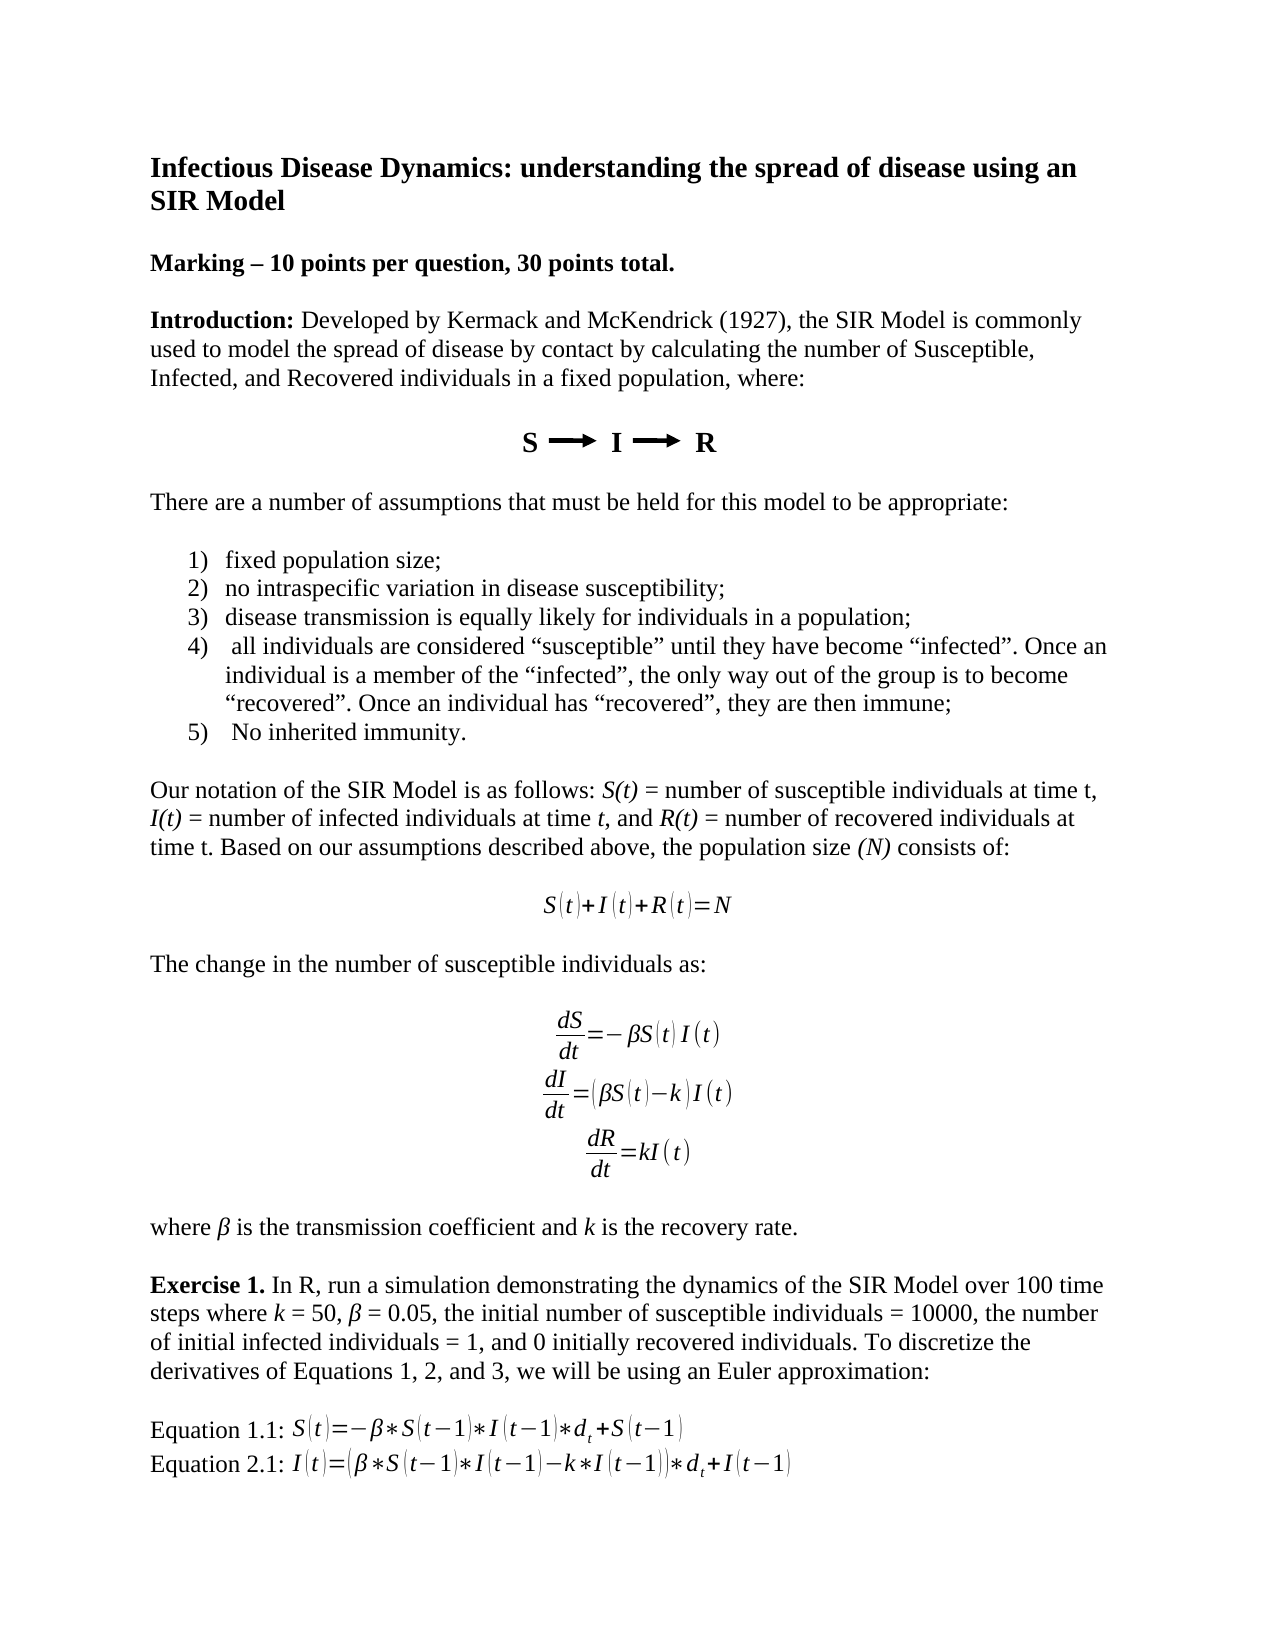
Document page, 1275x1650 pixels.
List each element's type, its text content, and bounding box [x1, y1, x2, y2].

text Introduction: Developed by Kermack and McKendrick (1927), the SIR Model is commonly used to model the spread of disease by contact by calculating the number of Susceptible, Infected, and Recovered individuals in a fixed population, where: [150, 305, 1125, 391]
text Our notation of the SIR Model is as follows: S(t) = number of susceptible individuals at time t, I(t) = number of infected individuals at time t, and R(t) = number of recovered individuals at time t. Based on our assumptions described above, the population size (N) consists of: [150, 775, 1125, 861]
text Equation 1.1: [150, 1413, 1125, 1446]
text Marking – 10 points per question, 30 points total. [150, 248, 1125, 276]
text Infectious Disease Dynamics: understanding the spread of disease using an SIR Model [150, 150, 1125, 217]
text Equation 2.1: [150, 1446, 1125, 1481]
list all individuals are considered “susceptible” until they have become “infected”. Once an individual is a member of the “infected”, the only way out of the group is to become “recovered”. Once an individual has “recovered”, they are then immune; [187, 631, 1125, 717]
list No inherited immunity. [187, 717, 1125, 746]
text S I R [150, 425, 1125, 458]
list no intraspecific variation in disease susceptibility; [187, 573, 1125, 602]
list disease transmission is equally likely for individuals in a population; [187, 602, 1125, 631]
text There are a number of assumptions that must be held for this model to be appropriate: [150, 487, 1125, 516]
text The change in the number of susceptible individuals as: [150, 949, 1125, 978]
list fixed population size; [187, 545, 1125, 573]
text where β is the transmission coefficient and k is the recovery rate. [150, 1212, 1125, 1241]
text Exercise 1. In R, run a simulation demonstrating the dynamics of the SIR Model over 100 time steps where k = 50, β = 0.05, the initial number of susceptible individuals = 10000, the number of initial infected individuals = 1, and 0 initially recovered individuals. To discretize the derivatives of Equations 1, 2, and 3, we will be using an Euler approximation: [150, 1270, 1125, 1385]
